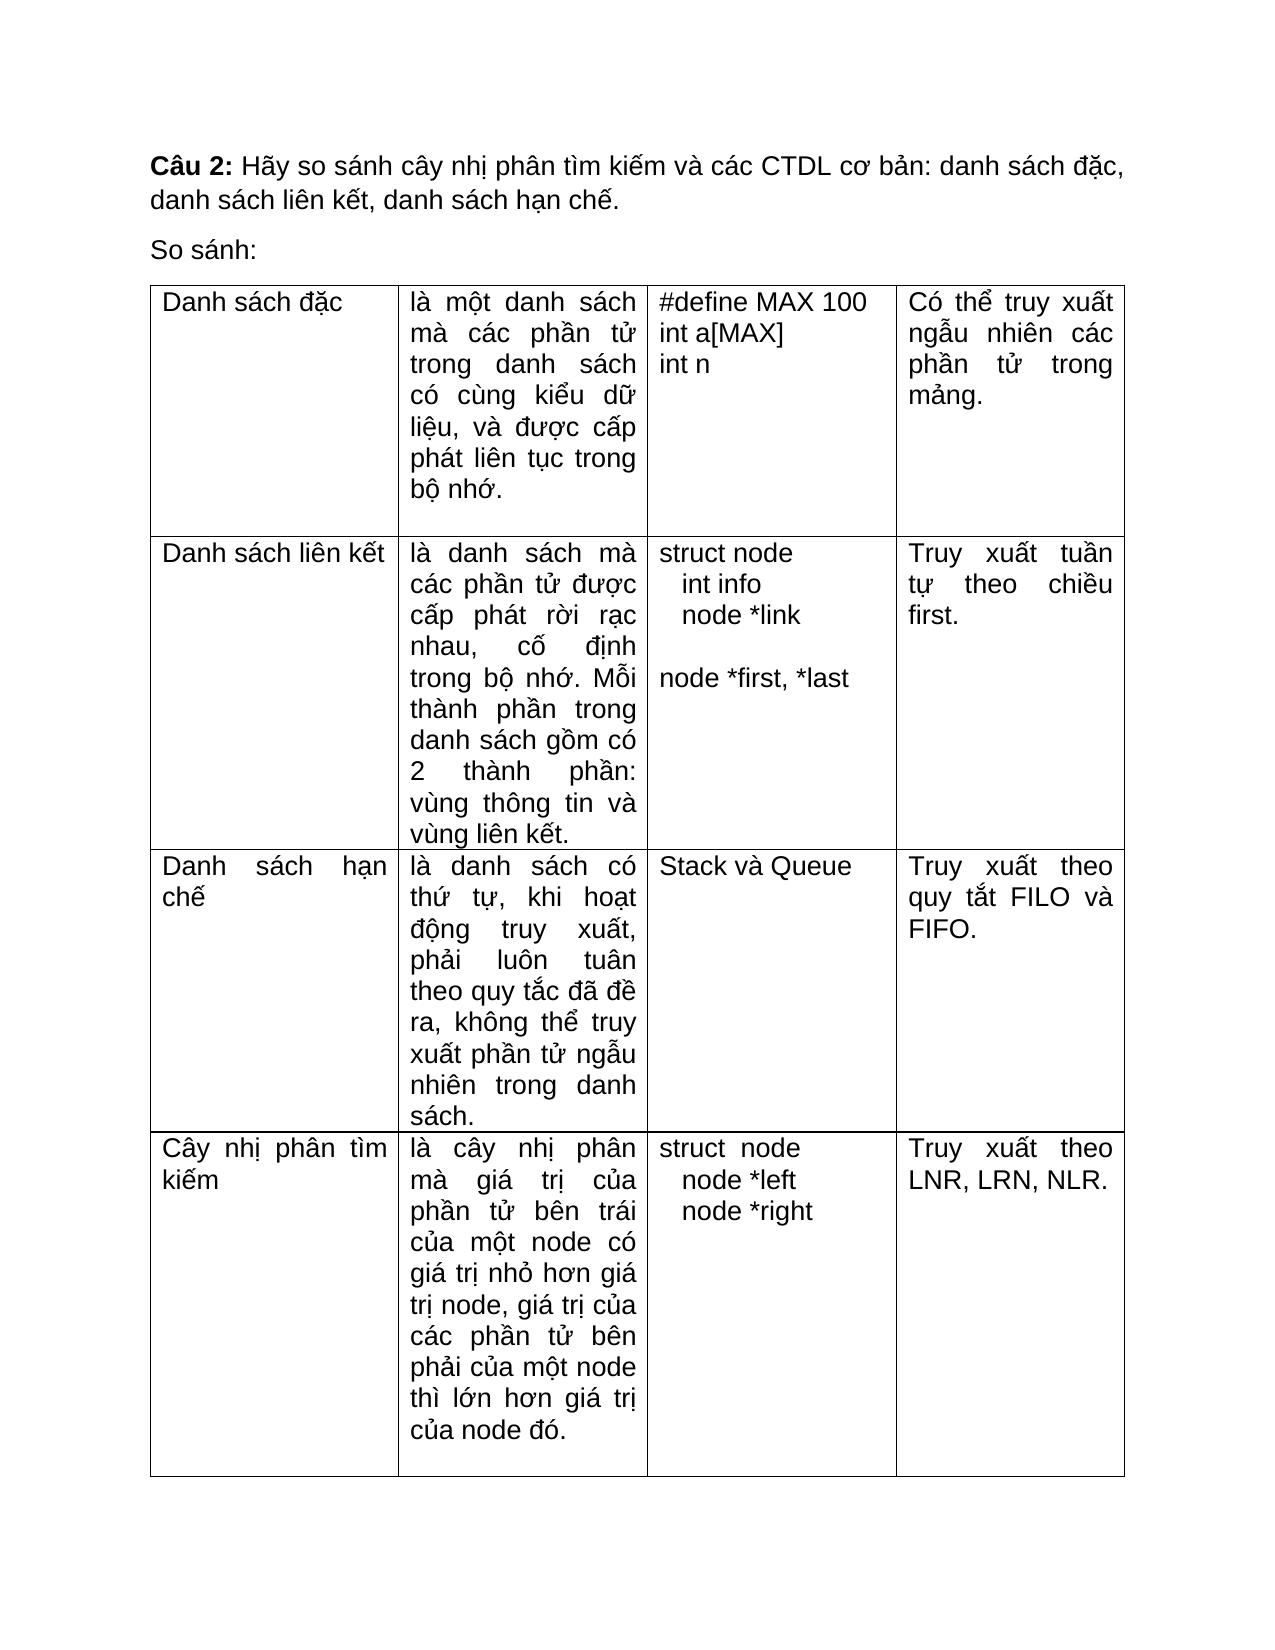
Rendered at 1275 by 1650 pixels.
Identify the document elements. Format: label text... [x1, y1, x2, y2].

table_cell Truy xuất tuần tự theo chiều first. [897, 537, 1124, 849]
table_cell là danh sách có thứ tự, khi hoạt động truy xuất, phải luôn tuân theo quy tắc đã đề ra, không thể truy xuất phần tử ngẫu nhiên trong danh sách. [399, 850, 647, 1131]
table_cell là danh sách mà các phần tử được cấp phát rời rạc nhau, cố định trong bộ nhớ. Mỗi thành phần trong danh sách gồm có 2 thành phần: vùng thông tin và vùng liên kết. [399, 537, 647, 849]
table_cell struct node int info node *link node *first, *last [648, 537, 896, 849]
table_cell Truy xuất theo LNR, LRN, NLR. [897, 1133, 1124, 1476]
table_header là một danh sách mà các phần tử trong danh sách có cùng kiểu dữ liệu, và được cấp phát liên tục trong bộ nhớ. [399, 286, 647, 536]
table_header #define MAX 100 int a[MAX] int n [648, 286, 896, 536]
table_header Danh sách đặc [151, 286, 398, 536]
text So sánh: [150, 234, 1125, 265]
table_cell Danh sách liên kết [151, 537, 398, 849]
table_cell Truy xuất theo quy tắt FILO và FIFO. [897, 850, 1124, 1131]
text Câu 2: Hãy so sánh cây nhị phân tìm kiếm và các CTDL cơ bản: danh sách đặc, danh sách liên kết, danh sách hạn chế. [150, 150, 1125, 215]
table_cell struct node node *left node *right [648, 1133, 896, 1476]
table_cell Cây nhị phân tìm kiếm [151, 1133, 398, 1476]
table_cell Danh sách hạn chế [151, 850, 398, 1131]
table_header Có thể truy xuất ngẫu nhiên các phần tử trong mảng. [897, 286, 1124, 536]
table_cell là cây nhị phân mà giá trị của phần tử bên trái của một node có giá trị nhỏ hơn giá trị node, giá trị của các phần tử bên phải của một node thì lớn hơn giá trị của node đó. [399, 1133, 647, 1476]
table_cell Stack và Queue [648, 850, 896, 1131]
